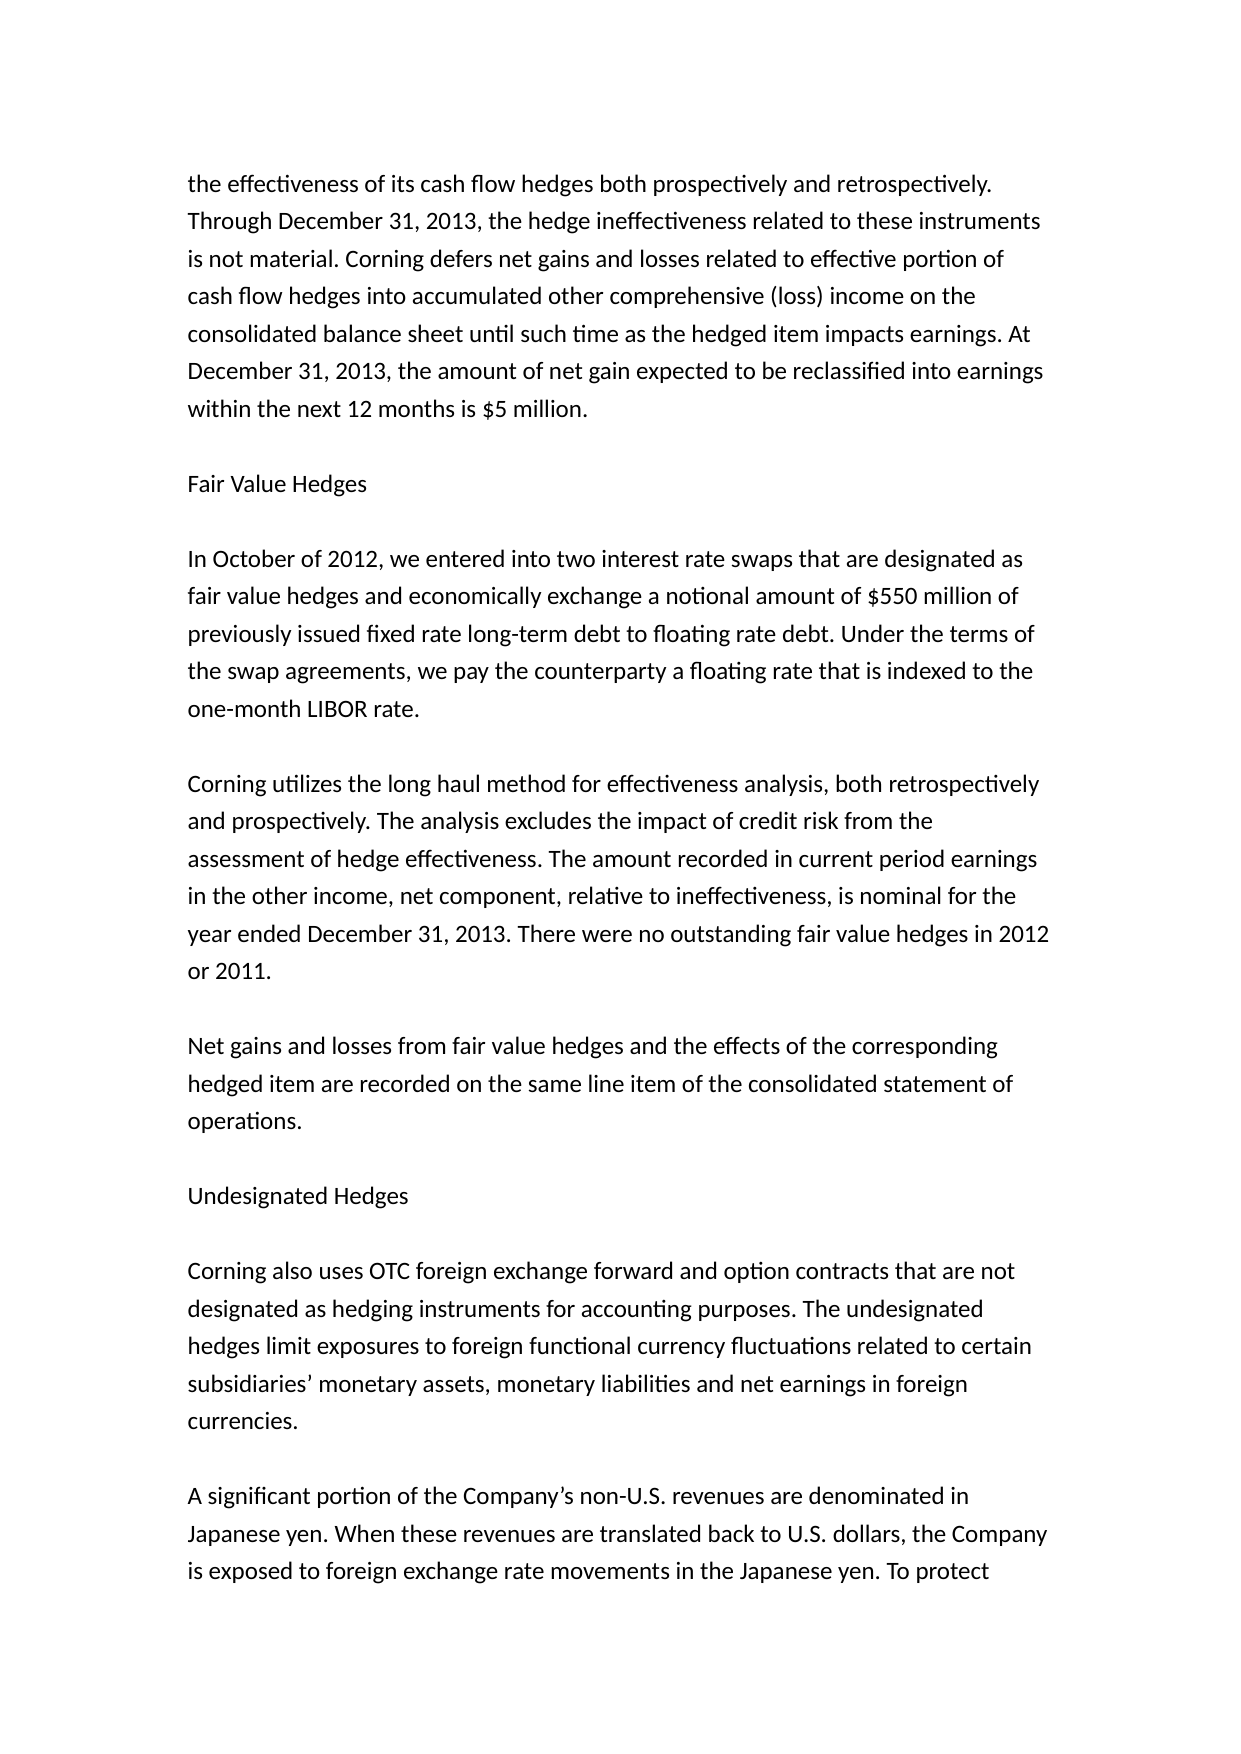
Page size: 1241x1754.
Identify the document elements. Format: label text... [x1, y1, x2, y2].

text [187, 164, 1053, 427]
text In October of 2012, we entered into two interest rate swaps that are designated as fair value hedges and economically exchange a notional amount of $550 million of previously issued fixed rate long-term debt to floating rate debt. Under the terms of the swap agreements, we pay the counterparty a floating rate that is indexed to the one-month LIBOR rate. [187, 539, 1053, 727]
text Corning also uses OTC foreign exchange forward and option contracts that are not designated as hedging instruments for accounting purposes. The undesignated hedges limit exposures to foreign functional currency fluctuations related to certain subsidiaries’ monetary assets, monetary liabilities and net earnings in foreign currencies. [187, 1252, 1053, 1439]
text Corning utilizes the long haul method for effectiveness analysis, both retrospectively and prospectively. The analysis excludes the impact of credit risk from the assessment of hedge effectiveness. The amount recorded in current period earnings in the other income, net component, relative to ineffectiveness, is nominal for the year ended December 31, 2013. There were no outstanding fair value hedges in 2012 or 2011. [187, 764, 1053, 989]
text Fair Value Hedges [187, 464, 1053, 502]
text Net gains and losses from fair value hedges and the effects of the corresponding hedged item are recorded on the same line item of the consolidated statement of operations. [187, 1027, 1053, 1139]
text Undesignated Hedges [187, 1177, 1053, 1214]
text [187, 1477, 1053, 1589]
